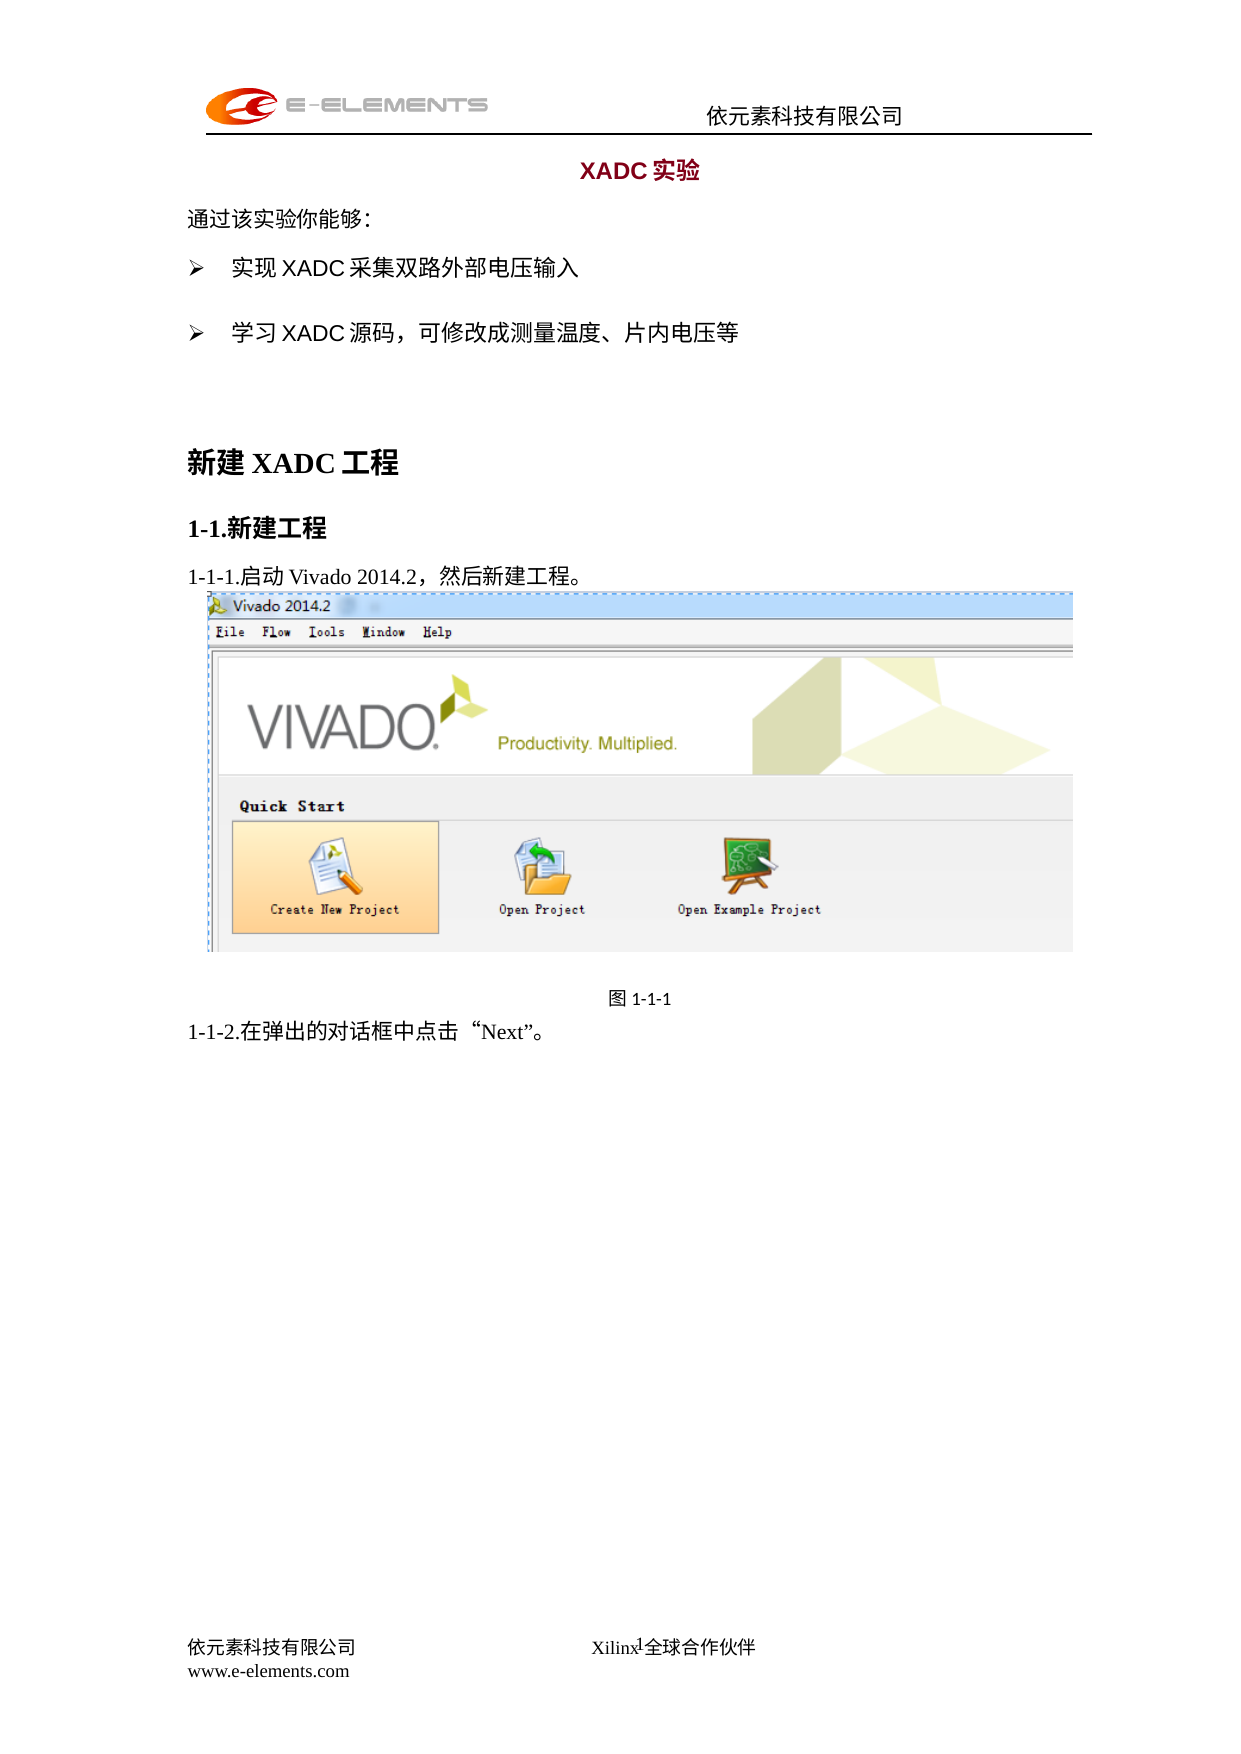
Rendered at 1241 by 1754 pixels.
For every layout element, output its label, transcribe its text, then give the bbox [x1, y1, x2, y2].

text 1-1-2.在弹出的对话框中点击“Next”。 [187, 1014, 1092, 1046]
text 1-1-1.启动Vivado 2014.2，然后新建工程。 [187, 559, 1092, 591]
text 图1-1-1 [187, 981, 1092, 1014]
list 实现XADC采集双路外部电压输入 [187, 234, 1092, 299]
text 1-1.新建工程 [187, 494, 1092, 559]
text 新建XADC工程 [187, 429, 1092, 494]
text 通过该实验你能够： [187, 201, 1092, 234]
list 学习XADC源码，可修改成测量温度、片内电压等 [187, 299, 1092, 364]
picture [206, 88, 488, 125]
picture [207, 591, 1073, 952]
text XADC实验 [187, 136, 1092, 201]
